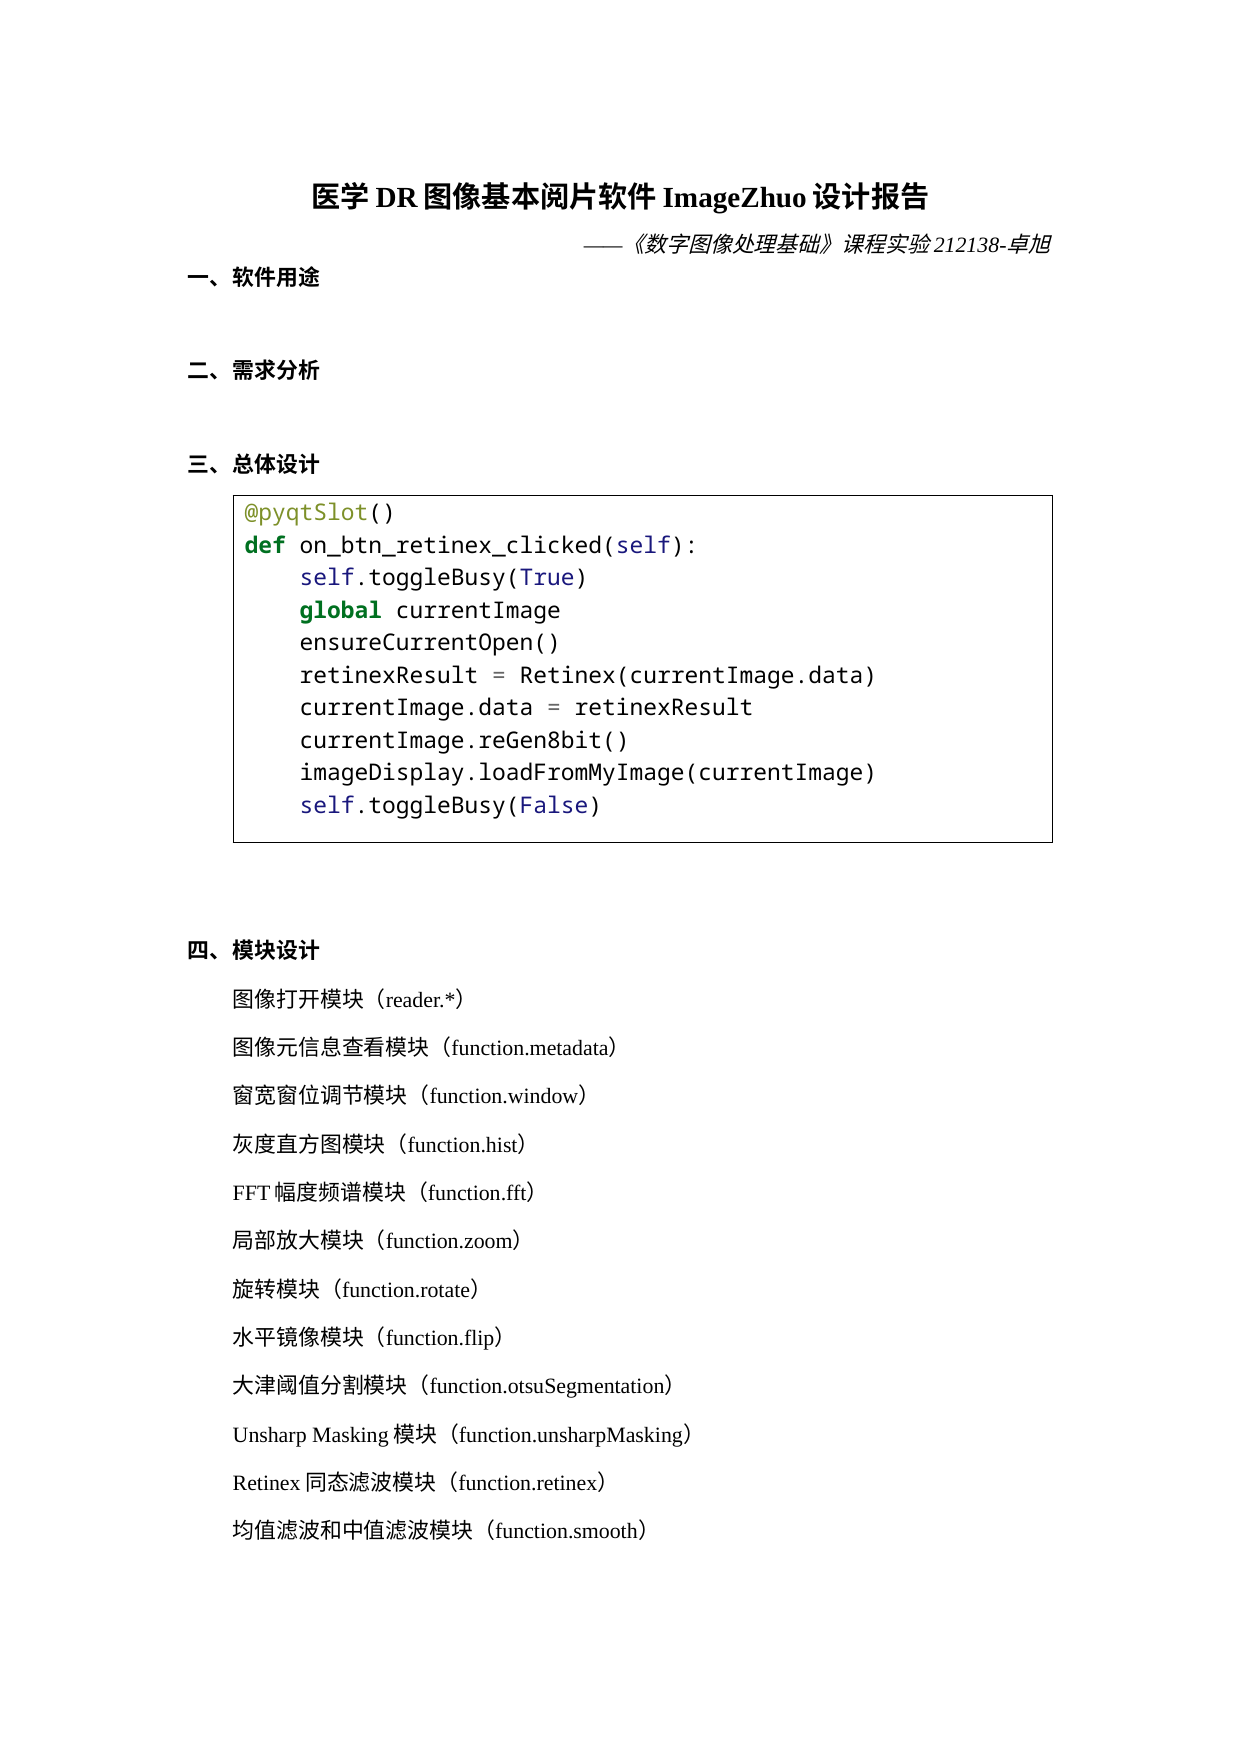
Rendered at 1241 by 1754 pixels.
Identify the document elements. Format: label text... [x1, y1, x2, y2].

list 图像元信息查看模块（function.metadata） [232, 1029, 1053, 1062]
list 窗宽窗位调节模块（function.window） [232, 1078, 1053, 1110]
list 水平镜像模块（function.flip） [232, 1319, 1053, 1352]
table_header @pyqtSlot() def on_btn_retinex_clicked(self): self.toggleBusy(True) global currentImage ensureCurrentOpen() retinexResult = Retinex(currentImage.data) currentImage.data = retinexResult currentImage.reGen8bit() imageDisplay.loadFromMyImage(currentImage) self.toggleBusy(False) [234, 496, 1052, 842]
list 旋转模块（function.rotate） [232, 1271, 1053, 1304]
list FFT幅度频谱模块（function.fft） [232, 1174, 1053, 1207]
list 图像打开模块（reader.*） [232, 981, 1053, 1014]
list 模块设计 [187, 933, 1053, 965]
list 灰度直方图模块（function.hist） [232, 1126, 1053, 1159]
text 医学DR图像基本阅片软件ImageZhuo设计报告 [187, 162, 1053, 227]
list 均值滤波和中值滤波模块（function.smooth） [232, 1513, 1053, 1545]
list 软件用途 [187, 259, 1053, 292]
list Unsharp Masking模块（function.unsharpMasking） [232, 1416, 1053, 1449]
text ——《数字图像处理基础》课程实验 212138-卓旭 [187, 227, 1053, 259]
list Retinex同态滤波模块（function.retinex） [232, 1464, 1053, 1497]
list 需求分析 [187, 353, 1053, 385]
list 总体设计 [187, 446, 1053, 479]
list 大津阈值分割模块（function.otsuSegmentation） [232, 1368, 1053, 1400]
list 局部放大模块（function.zoom） [232, 1223, 1053, 1255]
